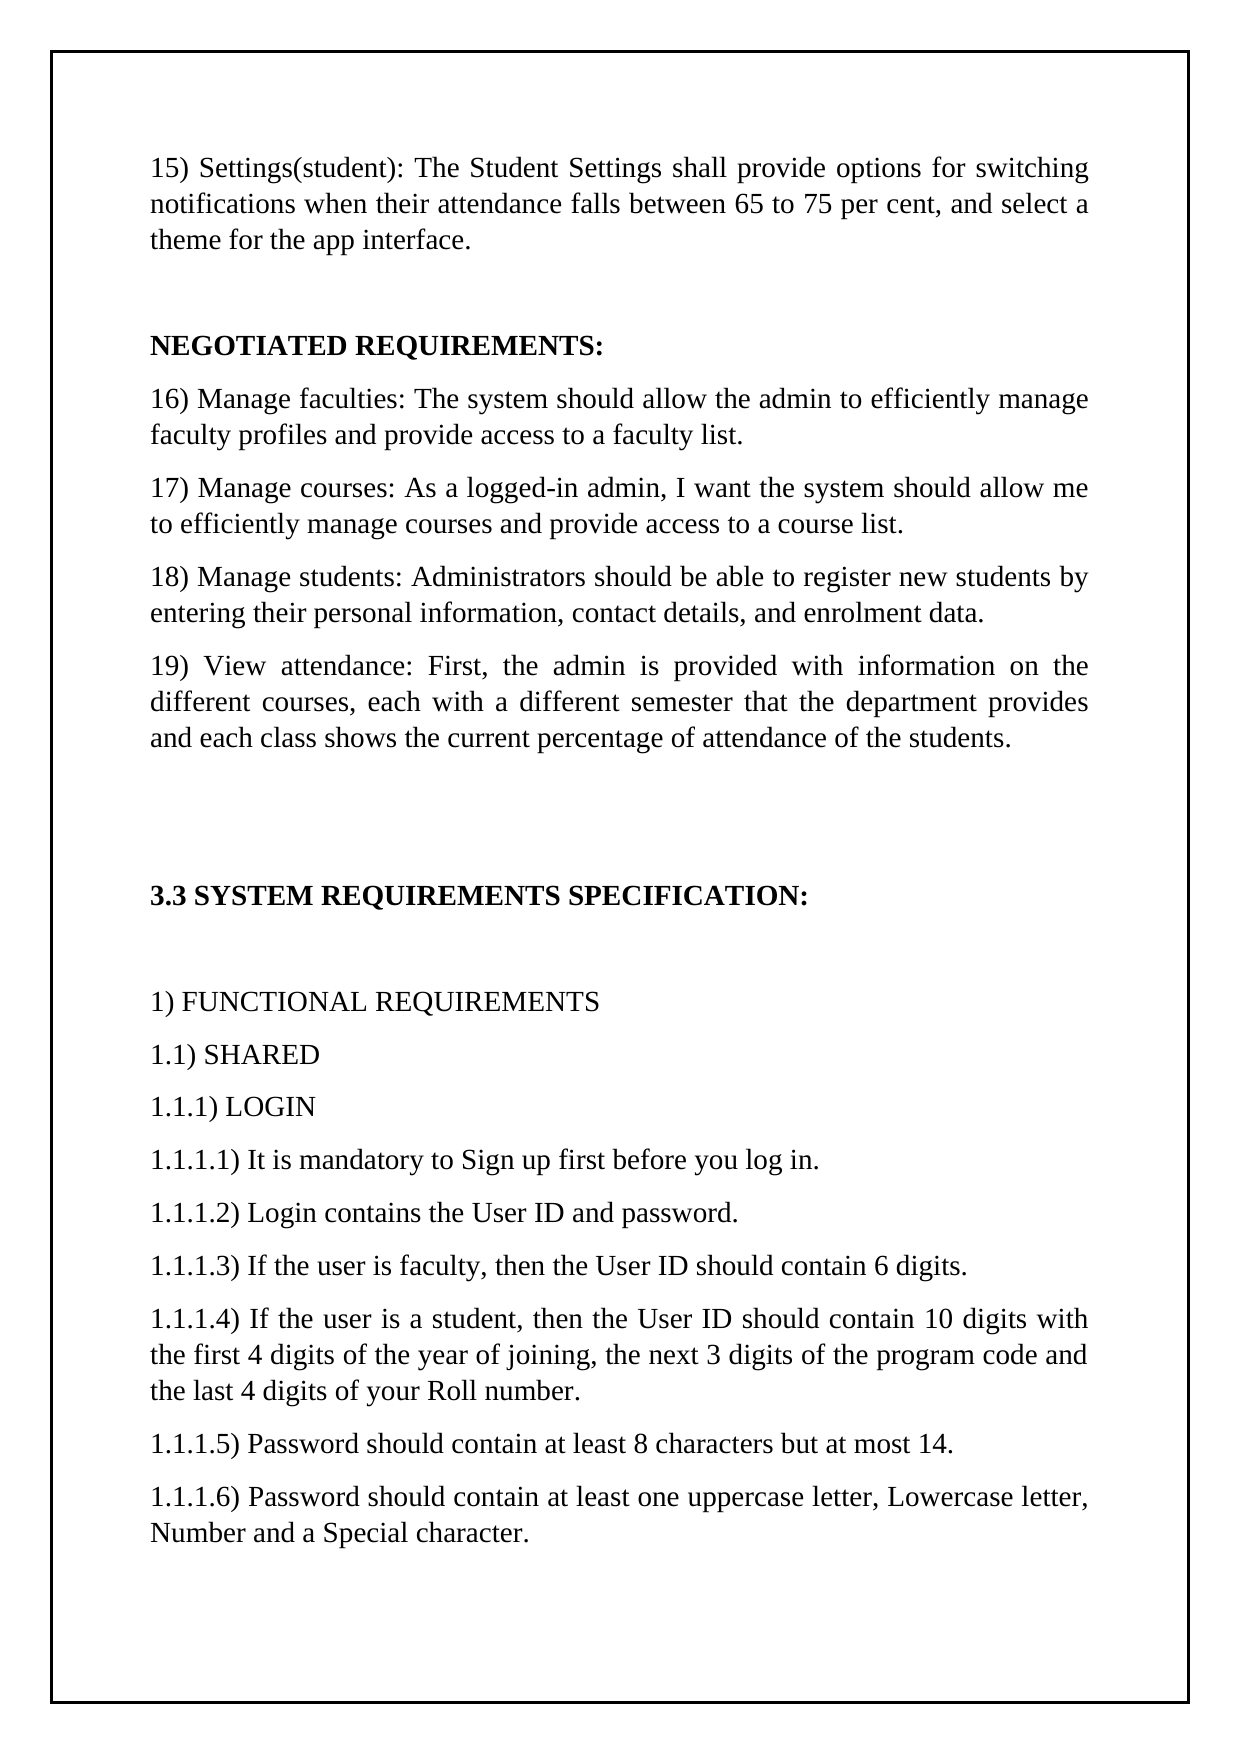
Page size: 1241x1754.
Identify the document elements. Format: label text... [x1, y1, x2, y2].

text 1.1.1.4) If the user is a student, then the User ID should contain 10 digits with the first 4 digits of the year of joining, the next 3 digits of the program code and the last 4 digits of your Roll number. [150, 1301, 1090, 1407]
text 1.1.1.1) It is mandatory to Sign up first before you log in. [150, 1142, 1090, 1176]
text 18) Manage students: Administrators should be able to register new students by entering their personal information, contact details, and enrolment data. [150, 559, 1090, 628]
text 15) Settings(student): The Student Settings shall provide options for switching notifications when their attendance falls between 65 to 75 per cent, and select a theme for the app interface. [150, 150, 1090, 256]
text 19) View attendance: First, the admin is provided with information on the different courses, each with a different semester that the department provides and each class shows the current percentage of attendance of the students. [150, 648, 1090, 753]
text 3.3 SYSTEM REQUIREMENTS SPECIFICATION: [150, 878, 1090, 912]
text 1.1.1.6) Password should contain at least one uppercase letter, Lowercase letter, Number and a Special character. [150, 1479, 1090, 1548]
text 17) Manage courses: As a logged-in admin, I want the system should allow me to efficiently manage courses and provide access to a course list. [150, 470, 1090, 539]
text NEGOTIATED REQUIREMENTS: [150, 328, 1090, 361]
text 1.1.1) LOGIN [150, 1089, 1090, 1123]
text 1) FUNCTIONAL REQUIREMENTS [150, 984, 1090, 1017]
text 1.1.1.2) Login contains the User ID and password. [150, 1195, 1090, 1229]
text 1.1) SHARED [150, 1037, 1090, 1070]
text 1.1.1.3) If the user is faculty, then the User ID should contain 6 digits. [150, 1248, 1090, 1282]
text 1.1.1.5) Password should contain at least 8 characters but at most 14. [150, 1426, 1090, 1459]
text 16) Manage faculties: The system should allow the admin to efficiently manage faculty profiles and provide access to a faculty list. [150, 381, 1090, 450]
